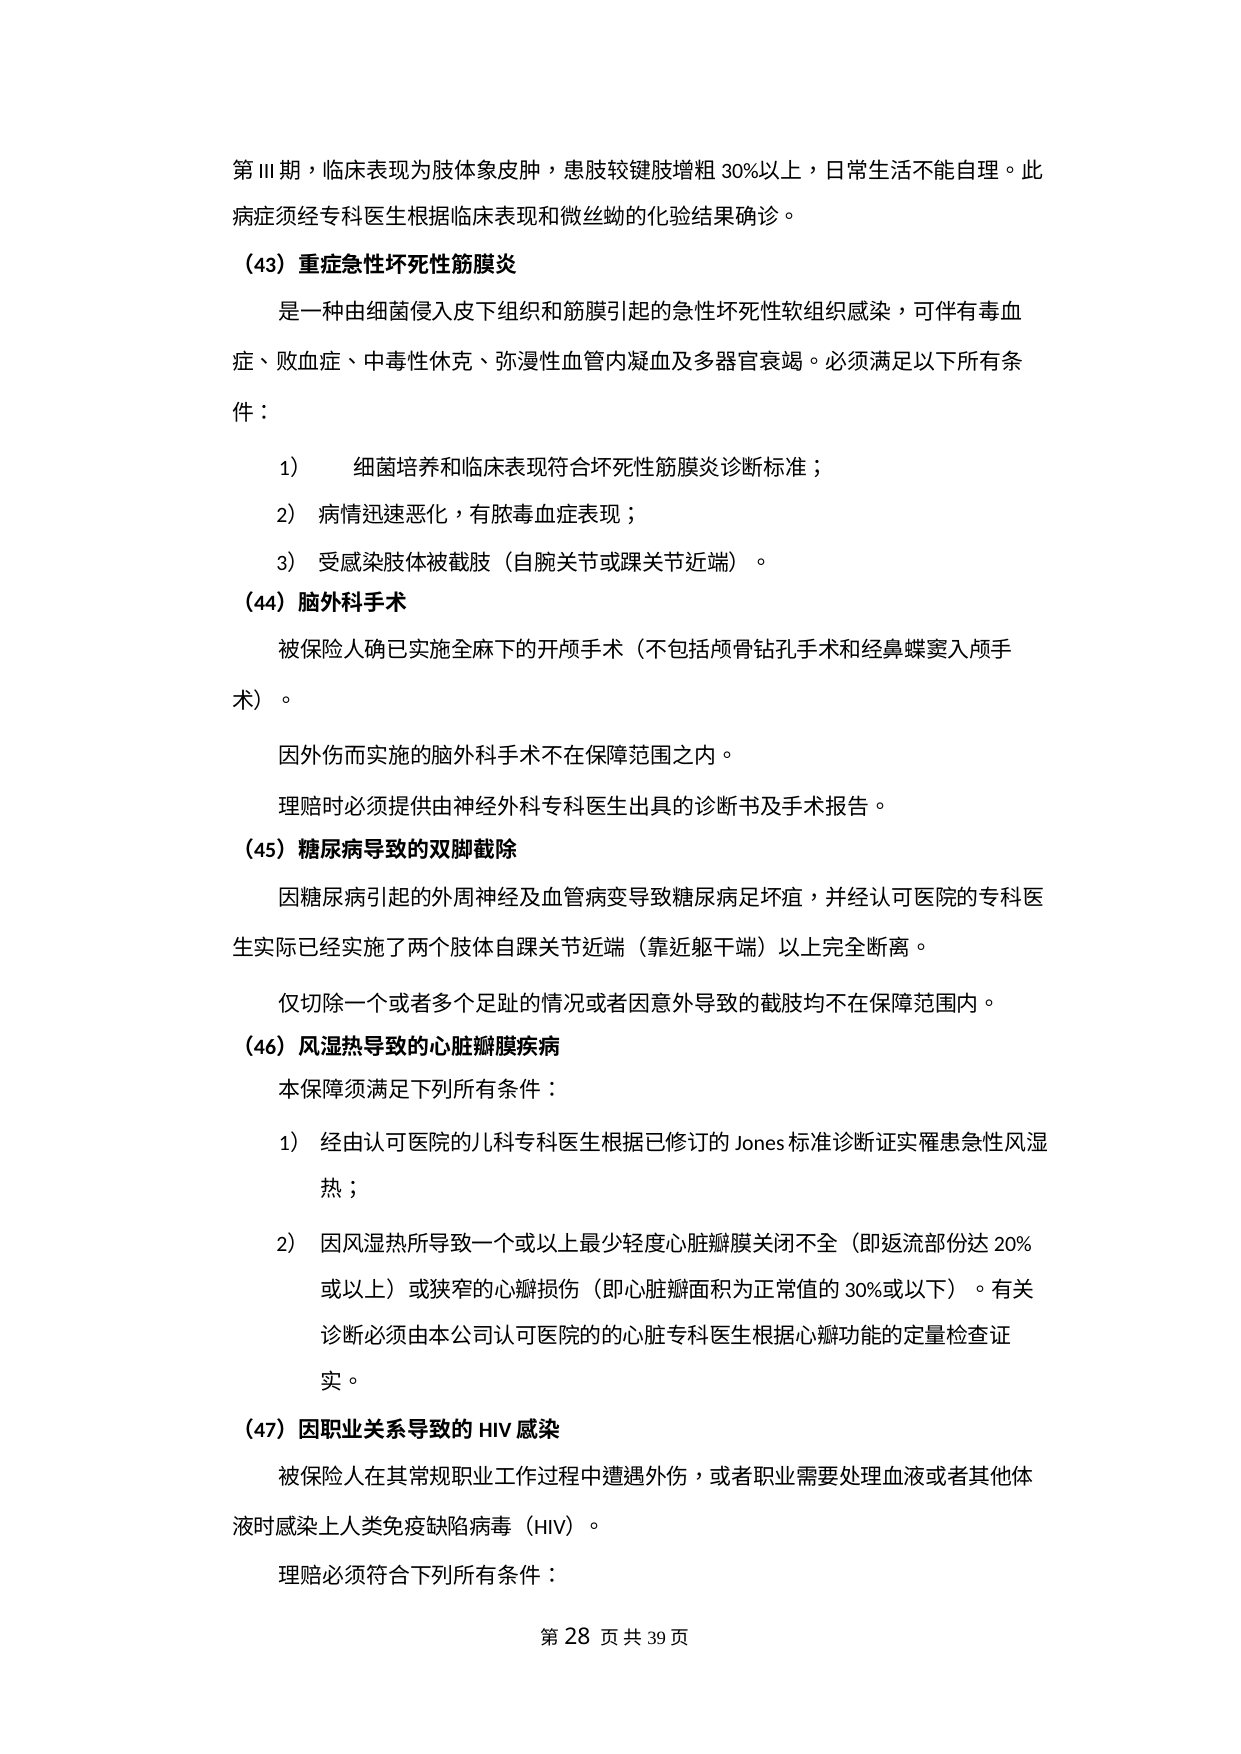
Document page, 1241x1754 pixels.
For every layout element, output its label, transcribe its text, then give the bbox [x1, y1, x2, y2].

list 经由认可医院的儿科专科医生根据已修订的Jones标准诊断证实罹患急性风湿热； [278, 1127, 1049, 1203]
list 细菌培养和临床表现符合坏死性筋膜炎诊断标准； [278, 452, 1065, 482]
list 病情迅速恶化，有脓毒血症表现； [276, 499, 1065, 529]
text 理赔时必须提供由神经外科专科医生出具的诊断书及手术报告。 [278, 791, 1065, 821]
text 是一种由细菌侵入皮下组织和筋膜引起的急性坏死性软组织感染，可伴有毒血症、败血症、中毒性休克、弥漫性血管内凝血及多器官衰竭。必须满足以下所有条件： [232, 296, 1023, 427]
text 因外伤而实施的脑外科手术不在保障范围之内。 [278, 740, 1065, 770]
text （46）风湿热导致的心脏瓣膜疾病本保障须满足下列所有条件： [232, 1031, 563, 1104]
list 因风湿热所导致一个或以上最少轻度心脏瓣膜关闭不全（即返流部份达20% 或以上）或狭窄的心瓣损伤（即心脏瓣面积为正常值的30%或以下）。有关诊断必须由本公司认可医院的的心脏专科医生根据心瓣功能的定量检查证实。 [276, 1227, 1048, 1396]
text 因糖尿病引起的外周神经及血管病变导致糖尿病足坏疽，并经认可医院的专科医生实际已经实施了两个肢体自踝关节近端（靠近躯干端）以上完全断离。 [232, 882, 1045, 962]
subtitle （43）重症急性坏死性筋膜炎 [232, 249, 1065, 278]
subtitle （45）糖尿病导致的双脚截除 [232, 834, 1065, 864]
text 仅切除一个或者多个足趾的情况或者因意外导致的截肢均不在保障范围内。 [278, 988, 1065, 1017]
subtitle （47）因职业关系导致的 HIV 感染 [232, 1414, 1065, 1443]
text 被保险人确已实施全麻下的开颅手术（不包括颅骨钻孔手术和经鼻蝶窦入颅手术）。 [232, 634, 1023, 715]
list 受感染肢体被截肢（自腕关节或踝关节近端）。 [276, 547, 1065, 576]
subtitle （44）脑外科手术 [232, 587, 1065, 617]
text 理赔必须符合下列所有条件： [278, 1562, 1065, 1589]
text 被保险人在其常规职业工作过程中遭遇外伤，或者职业需要处理血液或者其他体液时感染上人类免疫缺陷病毒（HIV）。 [232, 1461, 1045, 1541]
text 第III期，临床表现为肢体象皮肿，患肢较键肢增粗30%以上，日常生活不能自理。此病症须经专科医生根据临床表现和微丝蚴的化验结果确诊。 [232, 155, 1052, 231]
